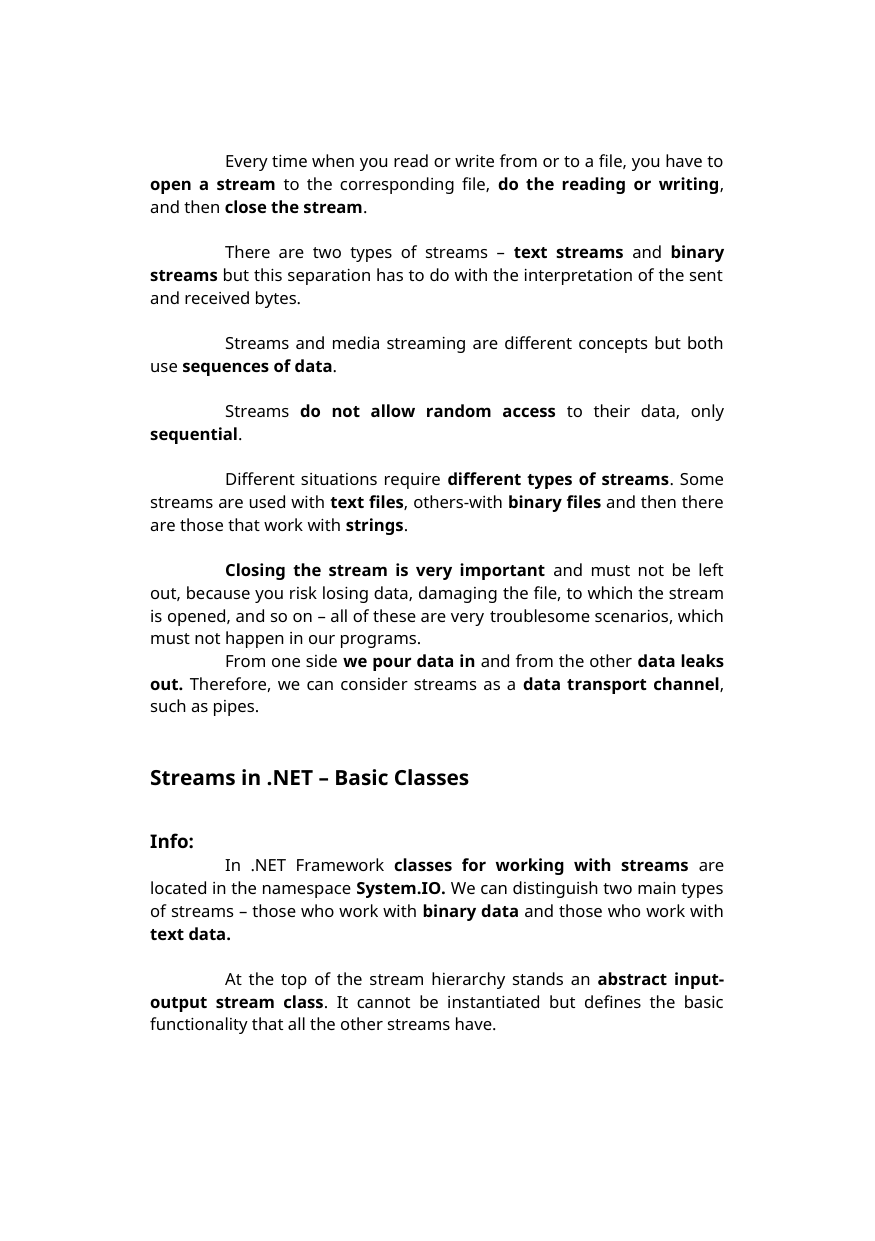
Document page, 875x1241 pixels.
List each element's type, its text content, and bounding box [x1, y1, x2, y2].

text Different situations require different types of streams. Some streams are used with text files, others-with binary files and then there are those that work with strings. [150, 468, 724, 536]
text In .NET Framework classes for working with streams are located in the namespace System.IO. We can distinguish two main types of streams – those who work with binary data and those who work with text data. [150, 854, 724, 945]
text Closing the stream is very important and must not be left out, because you risk losing data, damaging the file, to which the stream is opened, and so on – all of these are very troublesome scenarios, which must not happen in our programs. [150, 559, 724, 649]
text Info: [150, 828, 724, 854]
text Streams and media streaming are different concepts but both use sequences of data. [150, 332, 724, 377]
text From one side we pour data in and from the other data leaks out. Therefore, we can consider streams as a data transport channel, such as pipes. [150, 649, 724, 718]
text Streams do not allow random access to their data, only sequential. [150, 400, 724, 445]
text There are two types of streams – text streams and binary streams but this separation has to do with the interpretation of the sent and received bytes. [150, 241, 724, 309]
text Streams in .NET – Basic Classes [150, 763, 724, 792]
text Every time when you read or write from or to a file, you have to open a stream to the corresponding file, do the reading or writing, and then close the stream. [150, 150, 724, 218]
text At the top of the stream hierarchy stands an abstract input-output stream class. It cannot be instantiated but defines the basic functionality that all the other streams have. [150, 967, 724, 1036]
